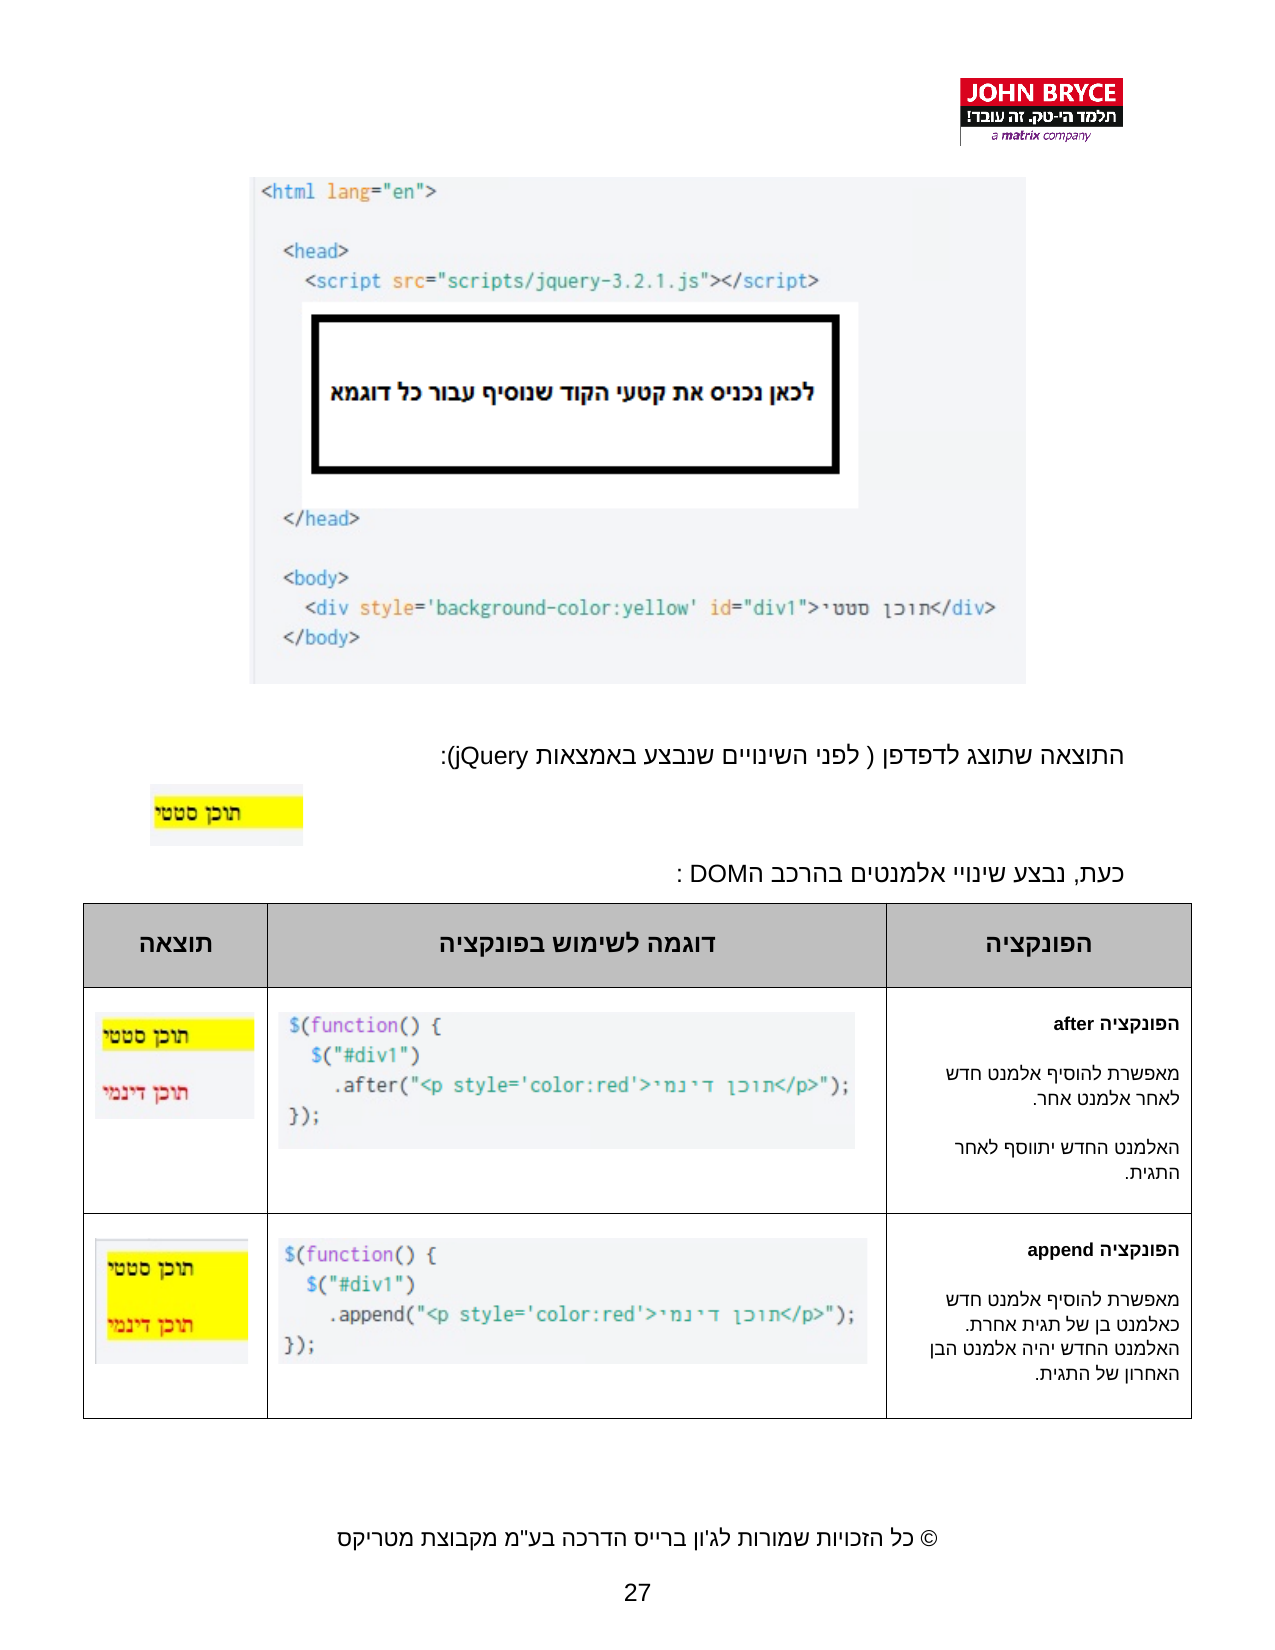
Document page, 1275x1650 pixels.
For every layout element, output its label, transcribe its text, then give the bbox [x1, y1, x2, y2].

picture [249, 177, 1026, 684]
picture [150, 784, 304, 846]
picture [278, 1012, 855, 1149]
picture [278, 1238, 868, 1364]
table_cell [84, 988, 267, 1213]
table_header תוצאה [84, 904, 267, 987]
picture [956, 75, 1125, 149]
text כעת, נבצע שינויי אלמנטים בהרכב הDOM : [150, 859, 1125, 888]
table_header דוגמה לשימוש בפונקציה [268, 904, 886, 987]
table_cell הפונקציה after מאפשרת להוסיף אלמנט חדש לאחר אלמנט אחר. האלמנט החדש יתווסף לאחר התגית. [887, 988, 1191, 1213]
picture [95, 1012, 255, 1119]
table_cell [84, 1214, 267, 1418]
picture [95, 1238, 249, 1364]
table_cell [268, 1214, 886, 1418]
table_cell [268, 988, 886, 1213]
table_cell הפונקציה append מאפשרת להוסיף אלמנט חדש כאלמנט בן של תגית אחרת. האלמנט החדש יהיה אלמנט הבן האחרון של התגית. [887, 1214, 1191, 1418]
table_header הפונקציה [887, 904, 1191, 987]
text התוצאה שתוצג לדפדפן ( לפני השינויים שנבצע באמצאות jQuery): [150, 741, 1125, 770]
